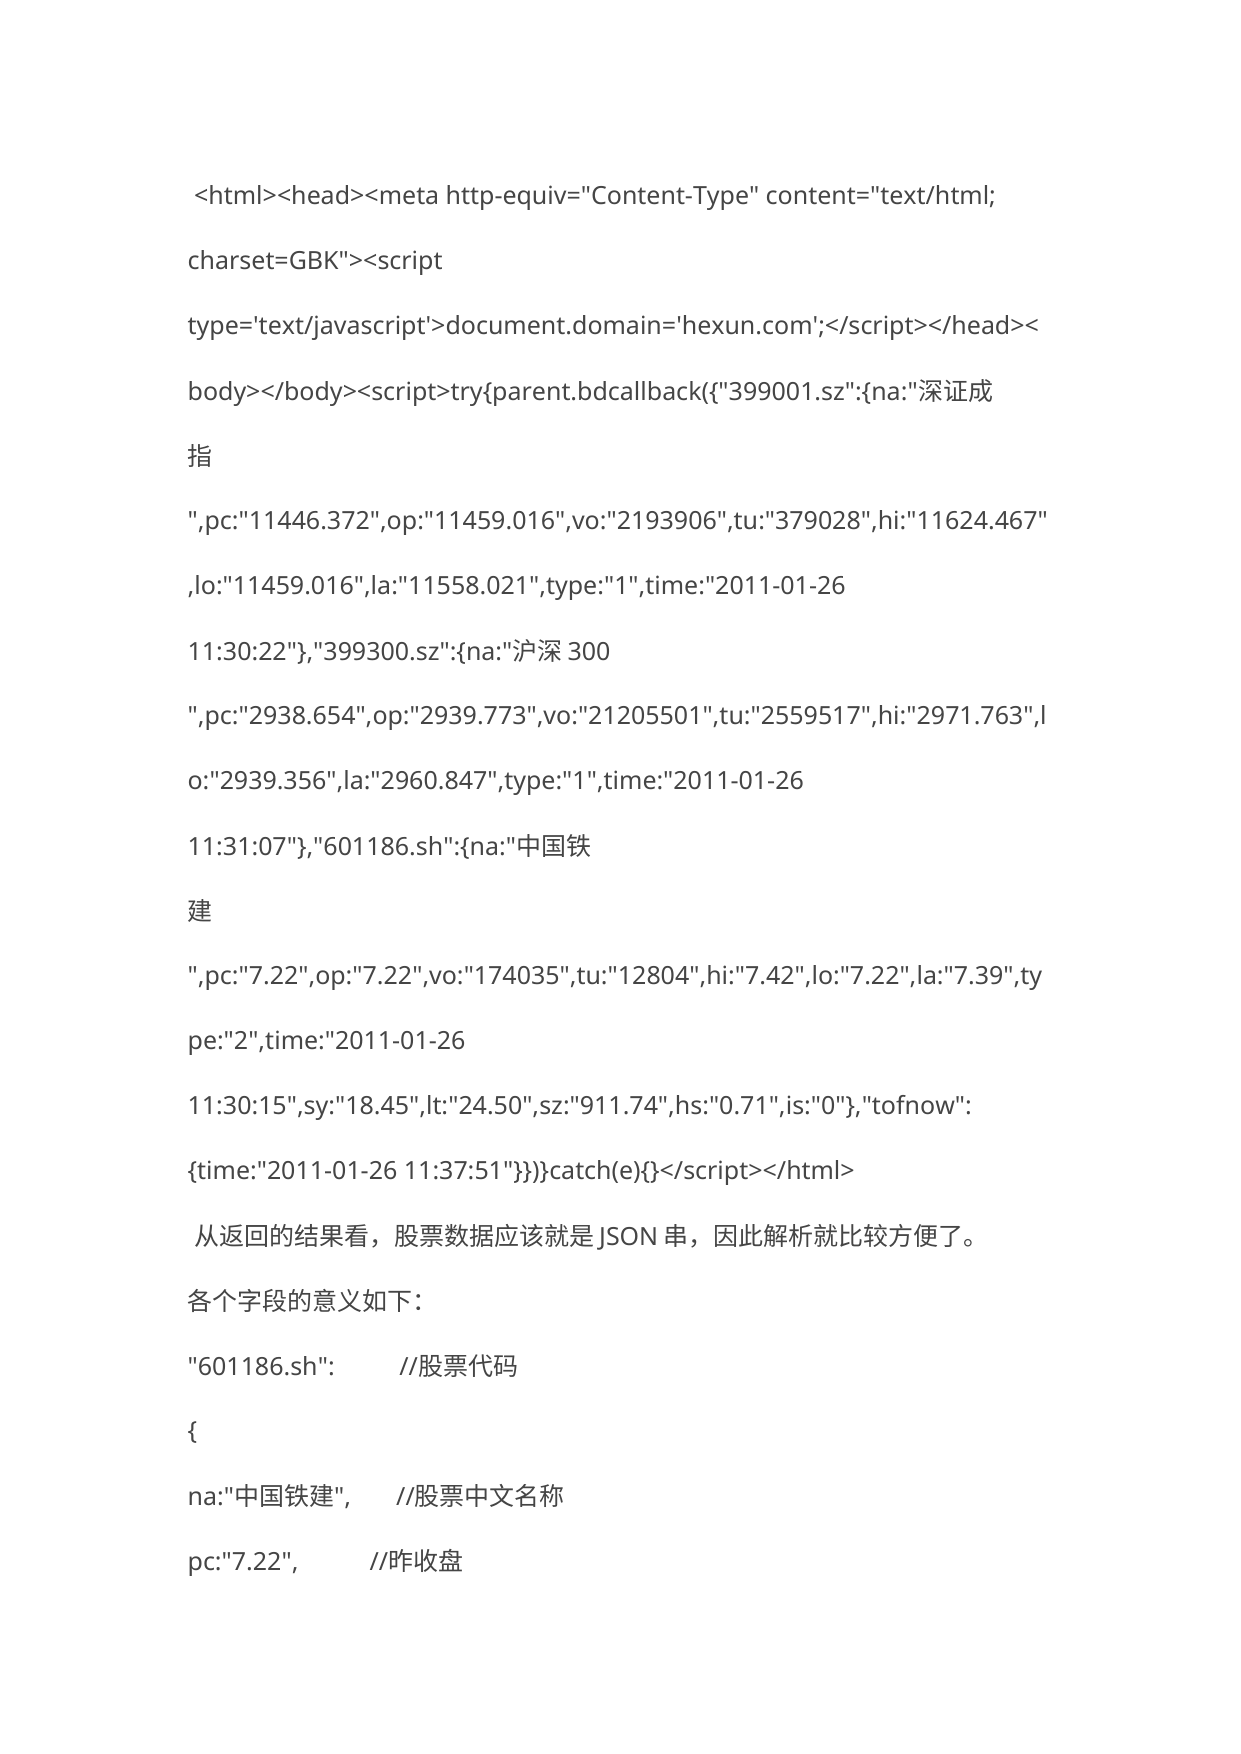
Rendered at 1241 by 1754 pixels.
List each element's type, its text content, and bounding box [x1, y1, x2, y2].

text <html><head><meta http-equiv="Content-Type" content="text/html; charset=GBK"><script type='text/javascript'>document.domain='hexun.com';</script></head><body></body><script>try{parent.bdcallback({"399001.sz":{na:"深证成指",pc:"11446.372",op:"11459.016",vo:"2193906",tu:"379028",hi:"11624.467",lo:"11459.016",la:"11558.021",type:"1",time:"2011-01-26 11:30:22"},"399300.sz":{na:"沪深300 ",pc:"2938.654",op:"2939.773",vo:"21205501",tu:"2559517",hi:"2971.763",lo:"2939.356",la:"2960.847",type:"1",time:"2011-01-26 11:31:07"},"601186.sh":{na:"中国铁建",pc:"7.22",op:"7.22",vo:"174035",tu:"12804",hi:"7.42",lo:"7.22",la:"7.39",type:"2",time:"2011-01-26 11:30:15",sy:"18.45",lt:"24.50",sz:"911.74",hs:"0.71",is:"0"},"tofnow":{time:"2011-01-26 11:37:51"}})}catch(e){}</script></html> [187, 162, 1053, 1202]
text na:"中国铁建", //股票中文名称 [187, 1462, 1053, 1527]
text 各个字段的意义如下： [187, 1267, 1053, 1332]
text { [187, 1397, 1053, 1462]
text pc:"7.22", //昨收盘 [187, 1527, 1053, 1592]
text "601186.sh": //股票代码 [187, 1332, 1053, 1397]
text 从返回的结果看，股票数据应该就是JSON串，因此解析就比较方便了。 [187, 1202, 1053, 1267]
